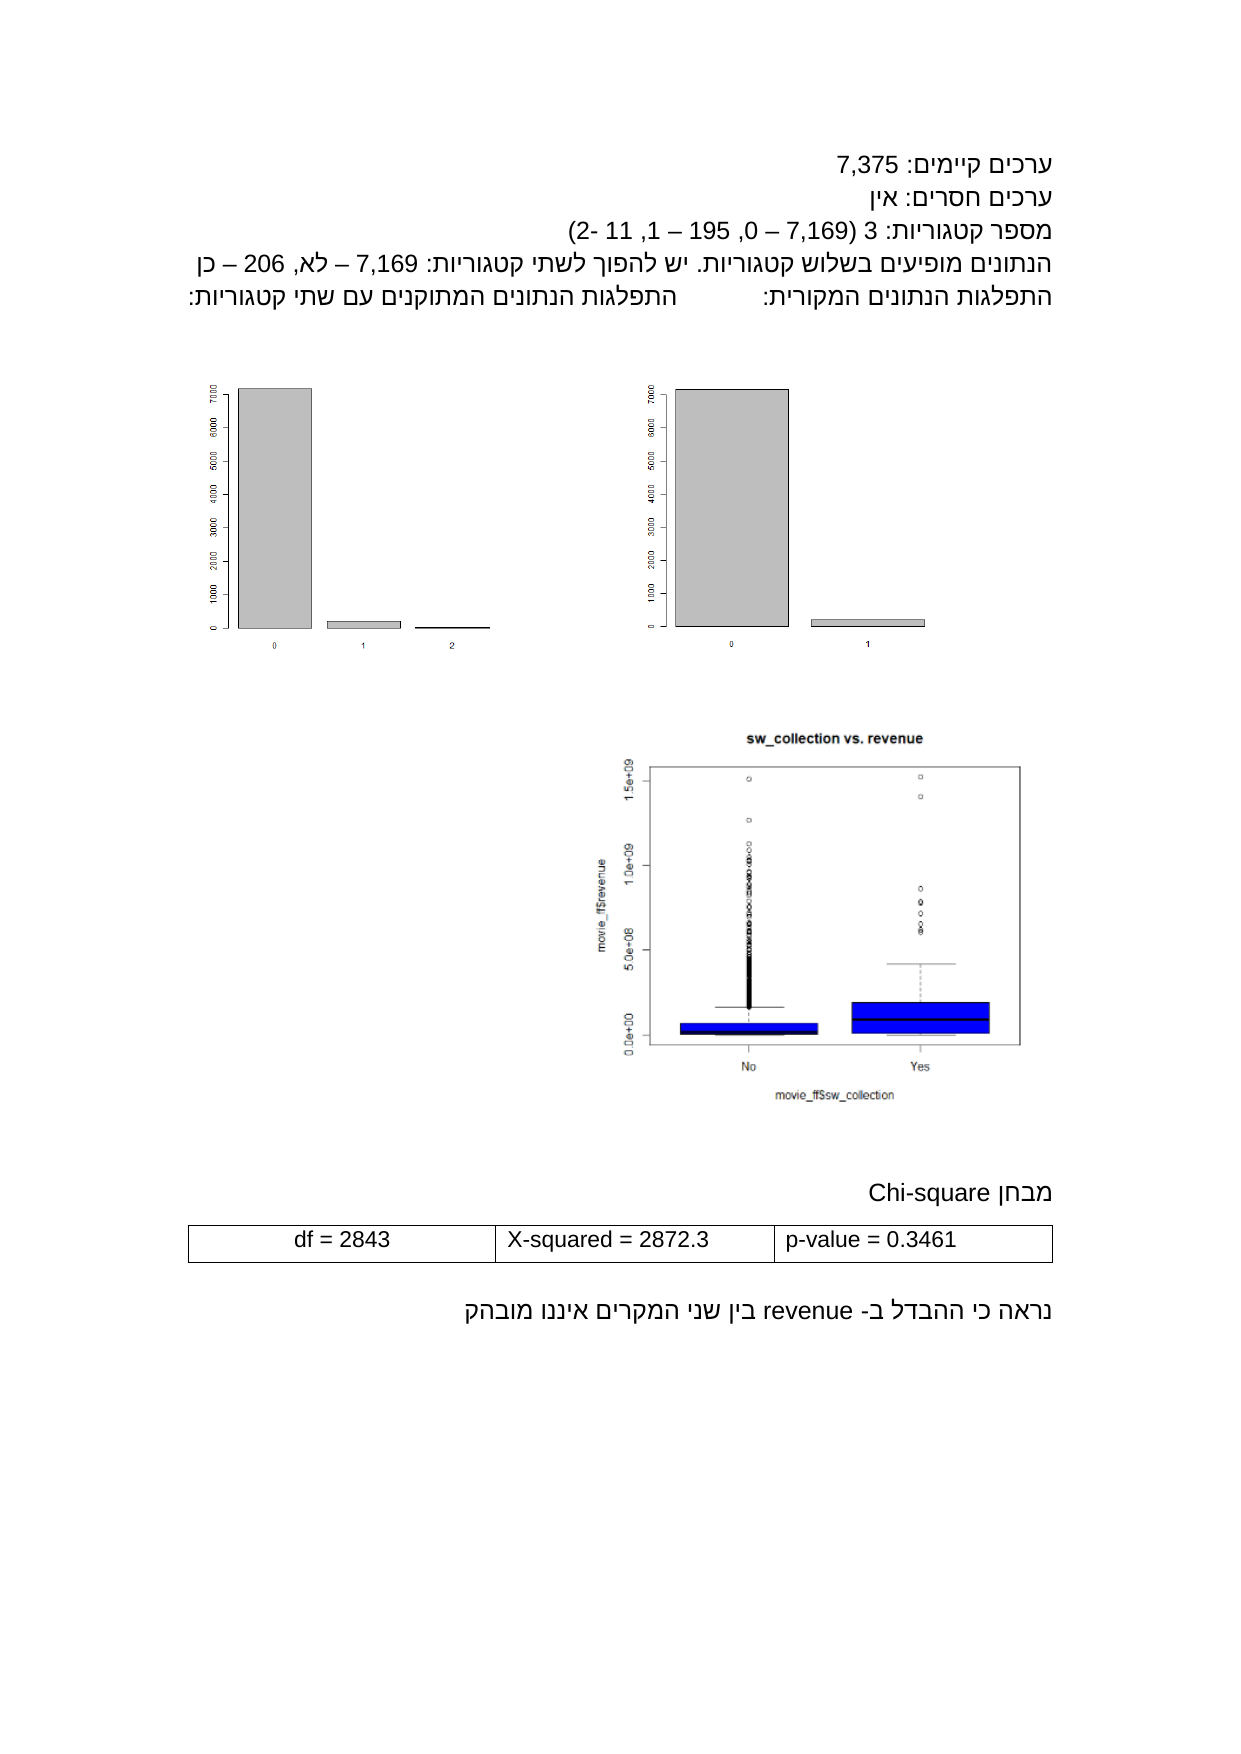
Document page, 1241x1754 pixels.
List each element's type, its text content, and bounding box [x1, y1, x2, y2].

text התפלגות הנתונים המקורית: התפלגות הנתונים המתוקנים עם שתי קטגוריות: [187, 282, 1053, 311]
text הנתונים מופיעים בשלוש קטגוריות. יש להפוך לשתי קטגוריות: 7,169 – לא, 206 – כן [187, 249, 1053, 278]
table_header X-squared = 2872.3 [496, 1226, 774, 1262]
text נראה כי ההבדל ב- revenue בין שני המקרים איננו מובהק [187, 1296, 1053, 1324]
text ערכים חסרים: אין [187, 183, 1053, 212]
text מספר קטגוריות: 3 (7,169 – 0, 195 – 1, 11 -2) [187, 216, 1053, 245]
text ערכים קיימים: 7,375 [187, 150, 1053, 179]
picture [187, 348, 515, 676]
table_header df = 2843 [189, 1226, 495, 1262]
text מבחן Chi-square [187, 1177, 1053, 1206]
picture [625, 348, 950, 674]
picture [592, 709, 1045, 1112]
table_header p-value = 0.3461 [775, 1226, 1052, 1262]
